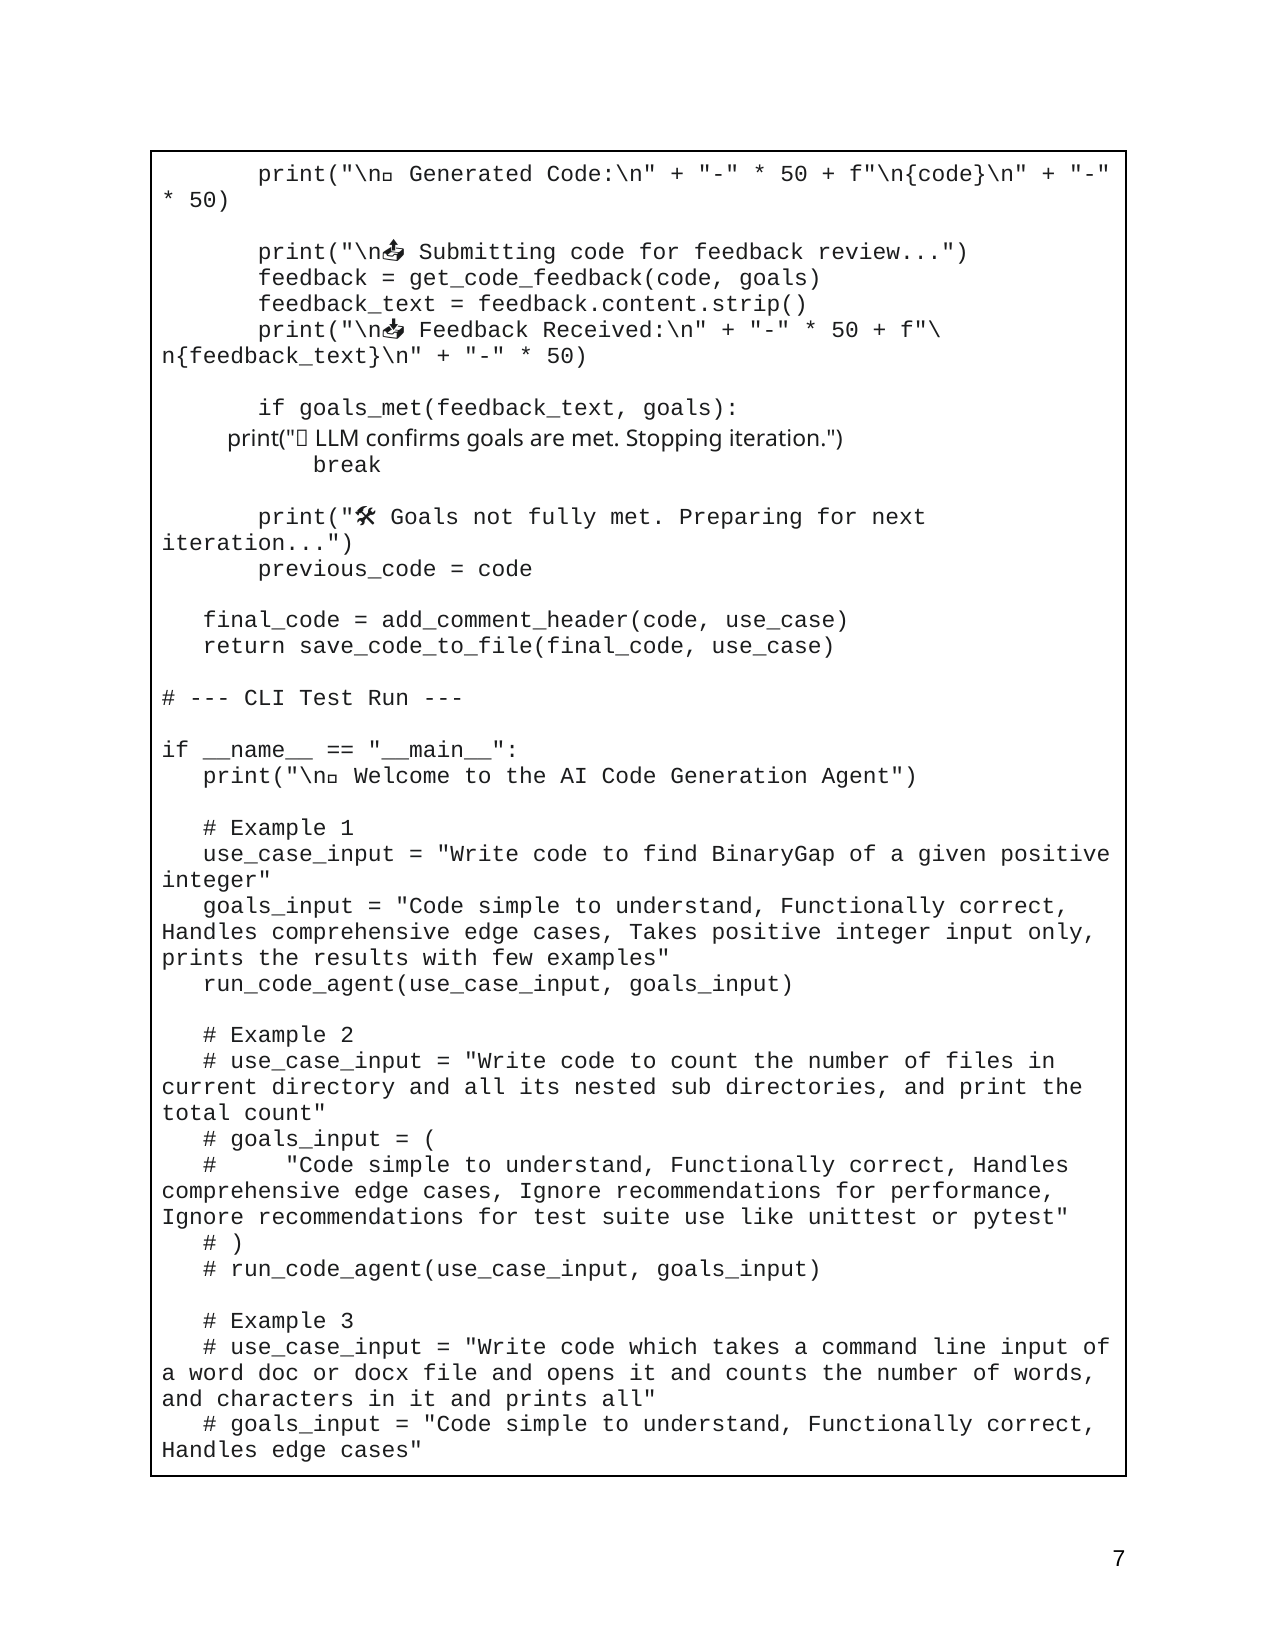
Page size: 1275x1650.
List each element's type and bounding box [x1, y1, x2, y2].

table_header [152, 152, 1125, 1475]
